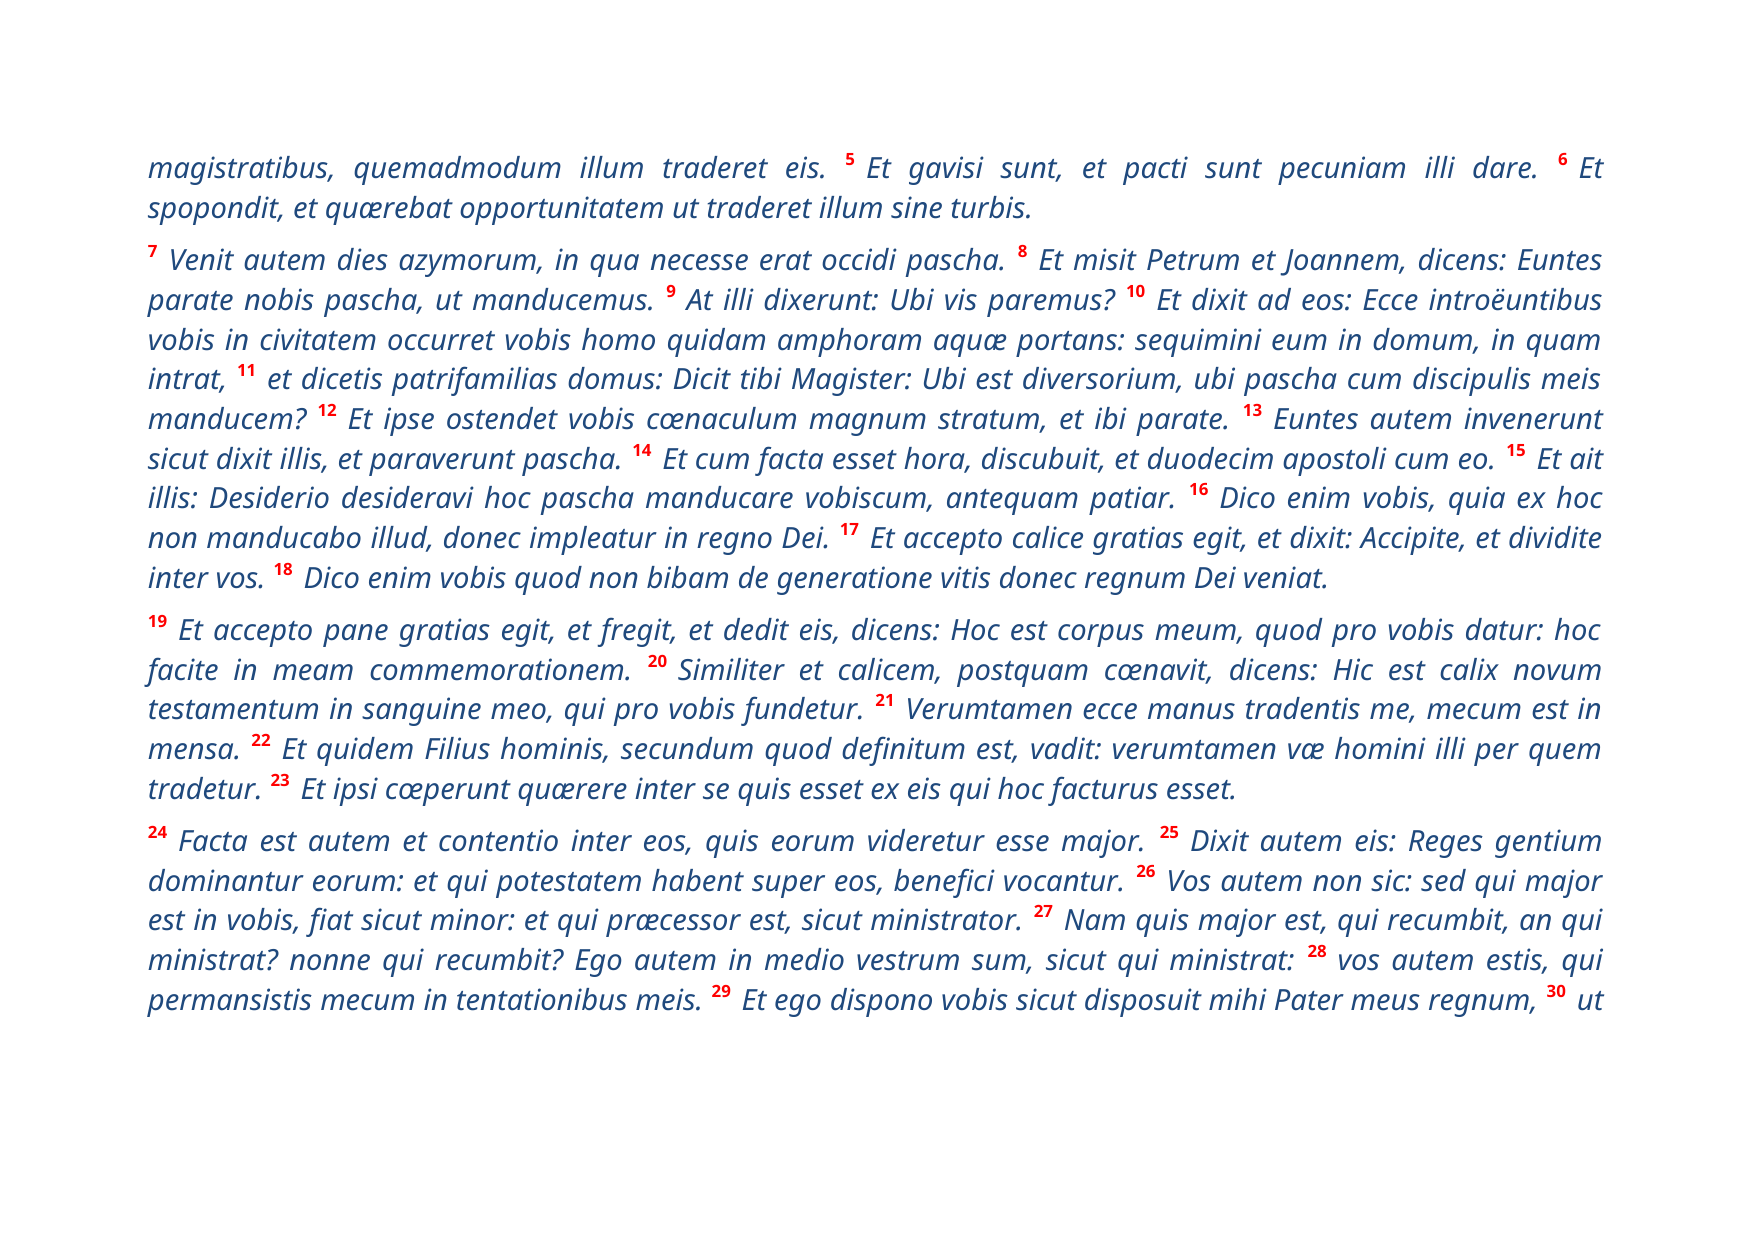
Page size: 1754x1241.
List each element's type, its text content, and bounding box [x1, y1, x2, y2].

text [148, 148, 1606, 227]
text 7 Venit autem dies azymorum, in qua necesse erat occidi pascha. 8 Et misit Petrum et Joannem, dicens: Euntes parate nobis pascha, ut manducemus. 9 At illi dixerunt: Ubi vis paremus? 10 Et dixit ad eos: Ecce introëuntibus vobis in civitatem occurret vobis homo quidam amphoram aquæ portans: sequimini eum in domum, in quam intrat, 11 et dicetis patrifamilias domus: Dicit tibi Magister: Ubi est diversorium, ubi pascha cum discipulis meis manducem? 12 Et ipse ostendet vobis cœnaculum magnum stratum, et ibi parate. 13 Euntes autem invenerunt sicut dixit illis, et paraverunt pascha. 14 Et cum facta esset hora, discubuit, et duodecim apostoli cum eo. 15 Et ait illis: Desiderio desideravi hoc pascha manducare vobiscum, antequam patiar. 16 Dico enim vobis, quia ex hoc non manducabo illud, donec impleatur in regno Dei. 17 Et accepto calice gratias egit, et dixit: Accipite, et dividite inter vos. 18 Dico enim vobis quod non bibam de generatione vitis donec regnum Dei veniat. [148, 239, 1606, 597]
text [148, 820, 1606, 1019]
text 19 Et accepto pane gratias egit, et fregit, et dedit eis, dicens: Hoc est corpus meum, quod pro vobis datur: hoc facite in meam commemorationem. 20 Similiter et calicem, postquam cœnavit, dicens: Hic est calix novum testamentum in sanguine meo, qui pro vobis fundetur. 21 Verumtamen ecce manus tradentis me, mecum est in mensa. 22 Et quidem Filius hominis, secundum quod definitum est, vadit: verumtamen væ homini illi per quem tradetur. 23 Et ipsi cœperunt quærere inter se quis esset ex eis qui hoc facturus esset. [148, 609, 1606, 808]
